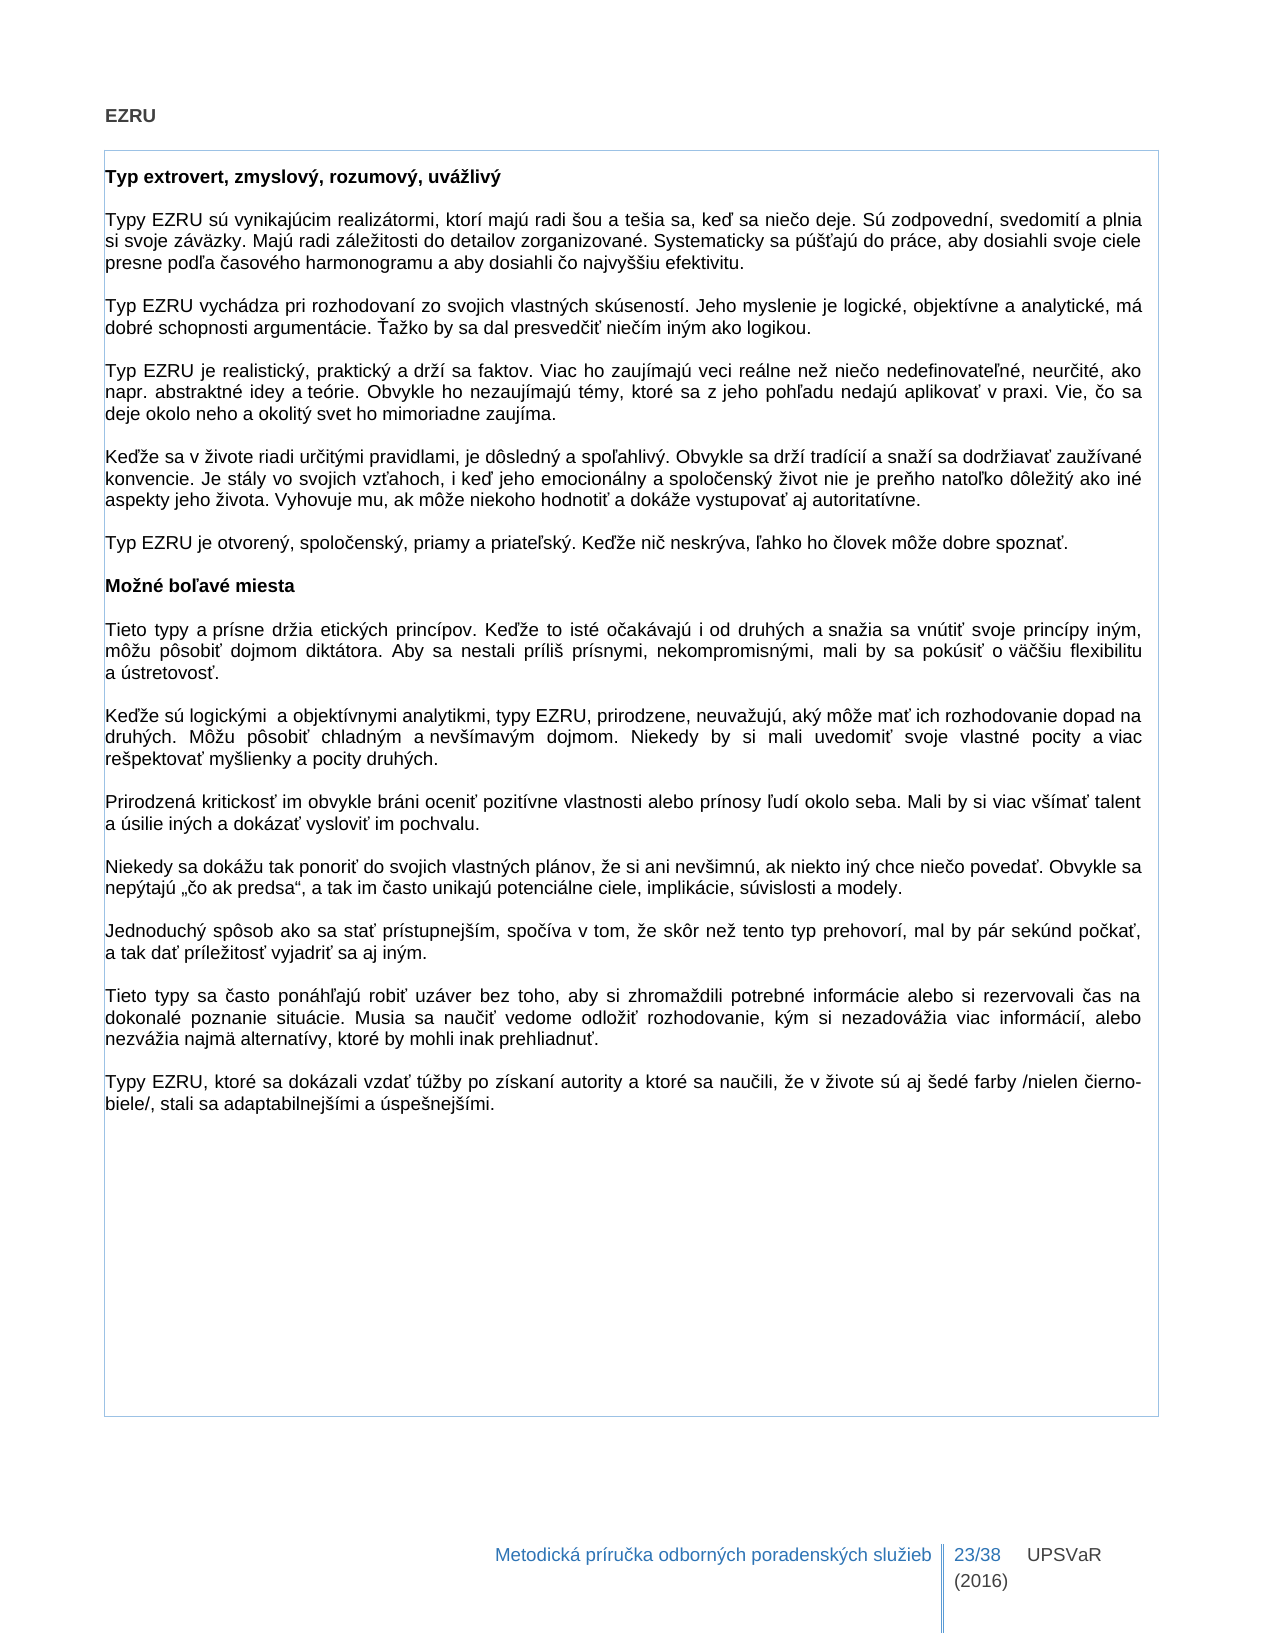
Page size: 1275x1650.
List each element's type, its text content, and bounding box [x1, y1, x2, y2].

text EZRU [105, 105, 1154, 127]
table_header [105, 151, 1158, 1416]
